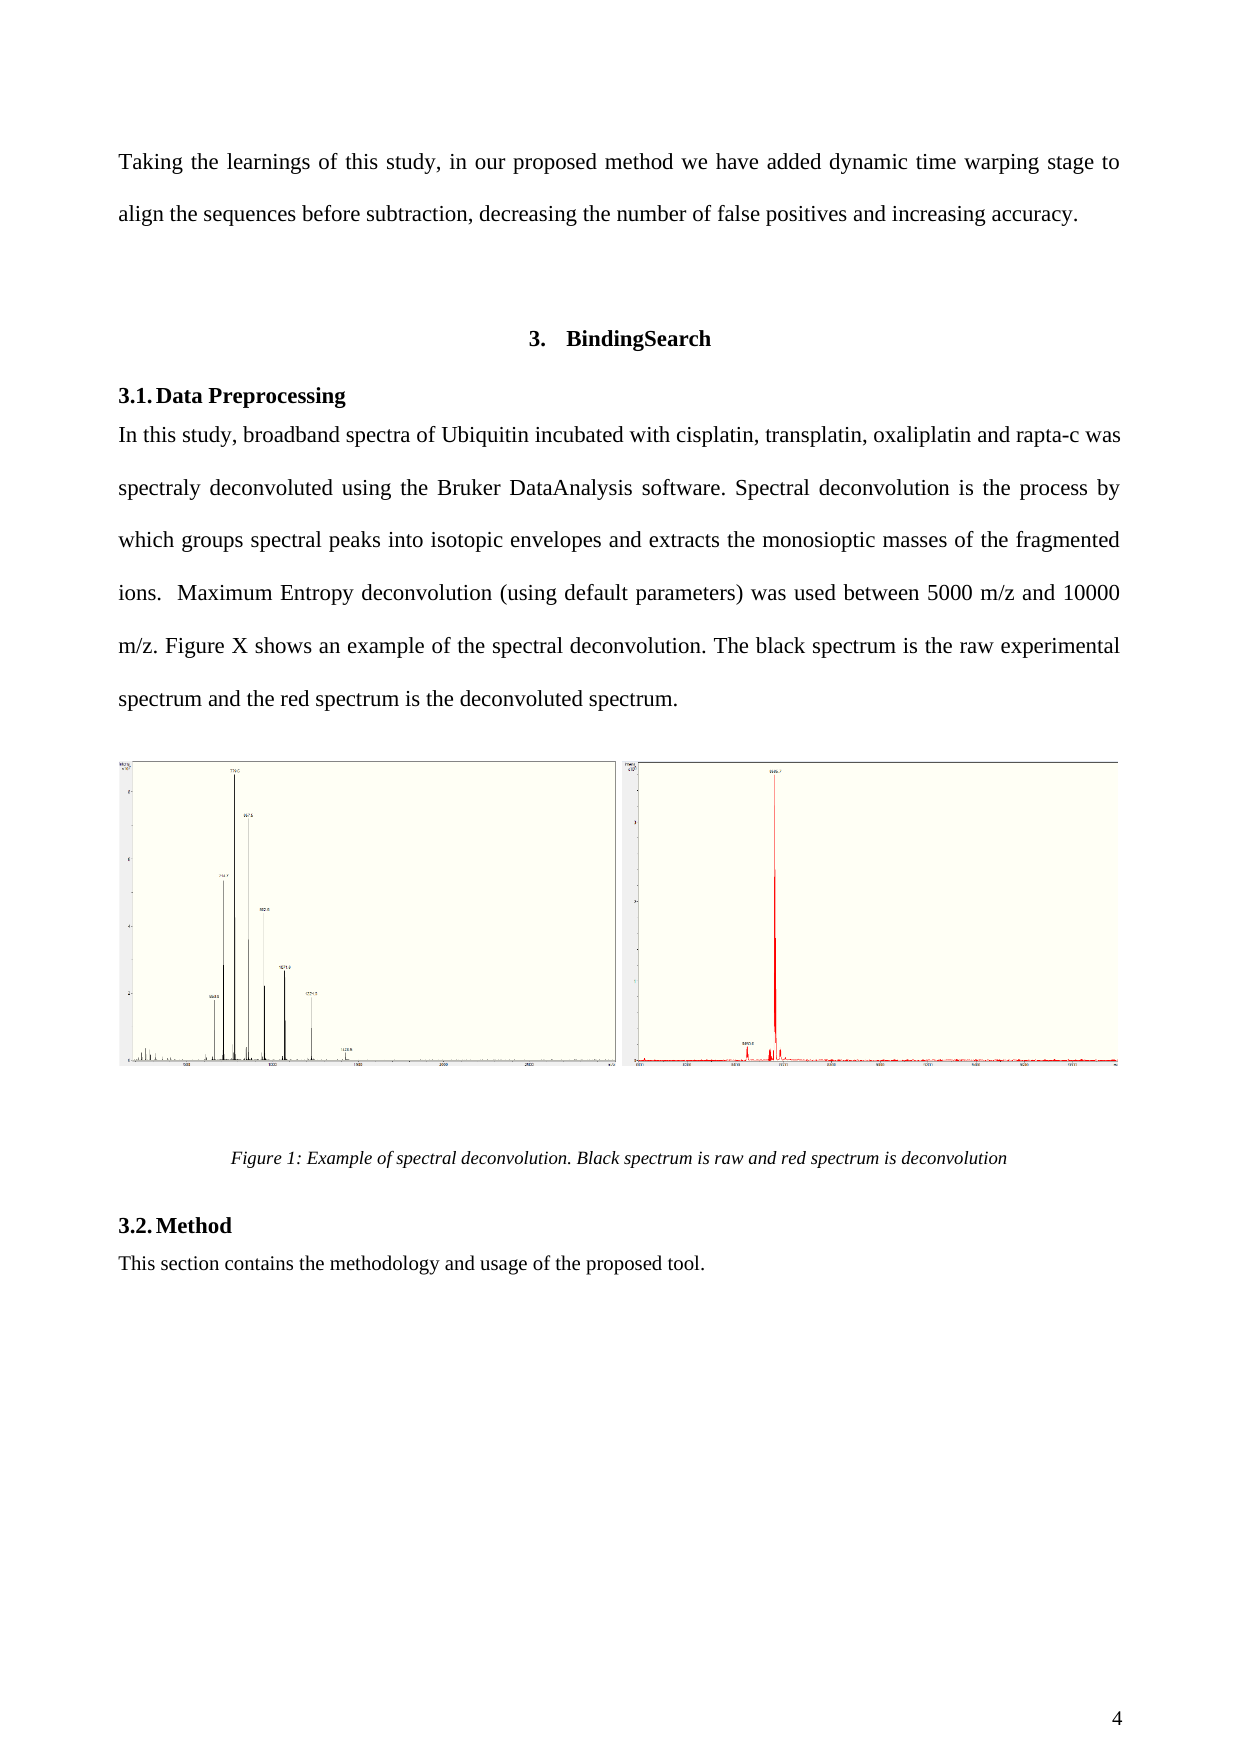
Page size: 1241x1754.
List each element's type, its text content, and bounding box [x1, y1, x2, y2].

text In this study, broadband spectra of Ubiquitin incubated with cisplatin, transplatin, oxaliplatin and rapta-c was spectraly deconvoluted using the Bruker DataAnalysis software. Spectral deconvolution is the process by which groups spectral peaks into isotopic envelopes and extracts the monosioptic masses of the fragmented ions. Maximum Entropy deconvolution (using default parameters) was used between 5000 m/z and 10000 m/z. Figure X shows an example of the spectral deconvolution. The black spectrum is the raw experimental spectrum and the red spectrum is the deconvoluted spectrum. [118, 421, 1122, 711]
text This section contains the methodology and usage of the proposed tool. [118, 1251, 1122, 1275]
subtitle BindingSearch [118, 324, 1122, 351]
text Taking the learnings of this study, in our proposed method we have added dynamic time warping stage to align the sequences before subtraction, decreasing the number of false positives and increasing accuracy. [118, 148, 1122, 227]
subtitle Method [118, 1212, 1122, 1238]
picture [117, 761, 1117, 1064]
text Figure 1: Example of spectral deconvolution. Black spectrum is raw and red spectrum is deconvolution [148, 1064, 1092, 1168]
subtitle Data Preprocessing [118, 382, 1122, 408]
